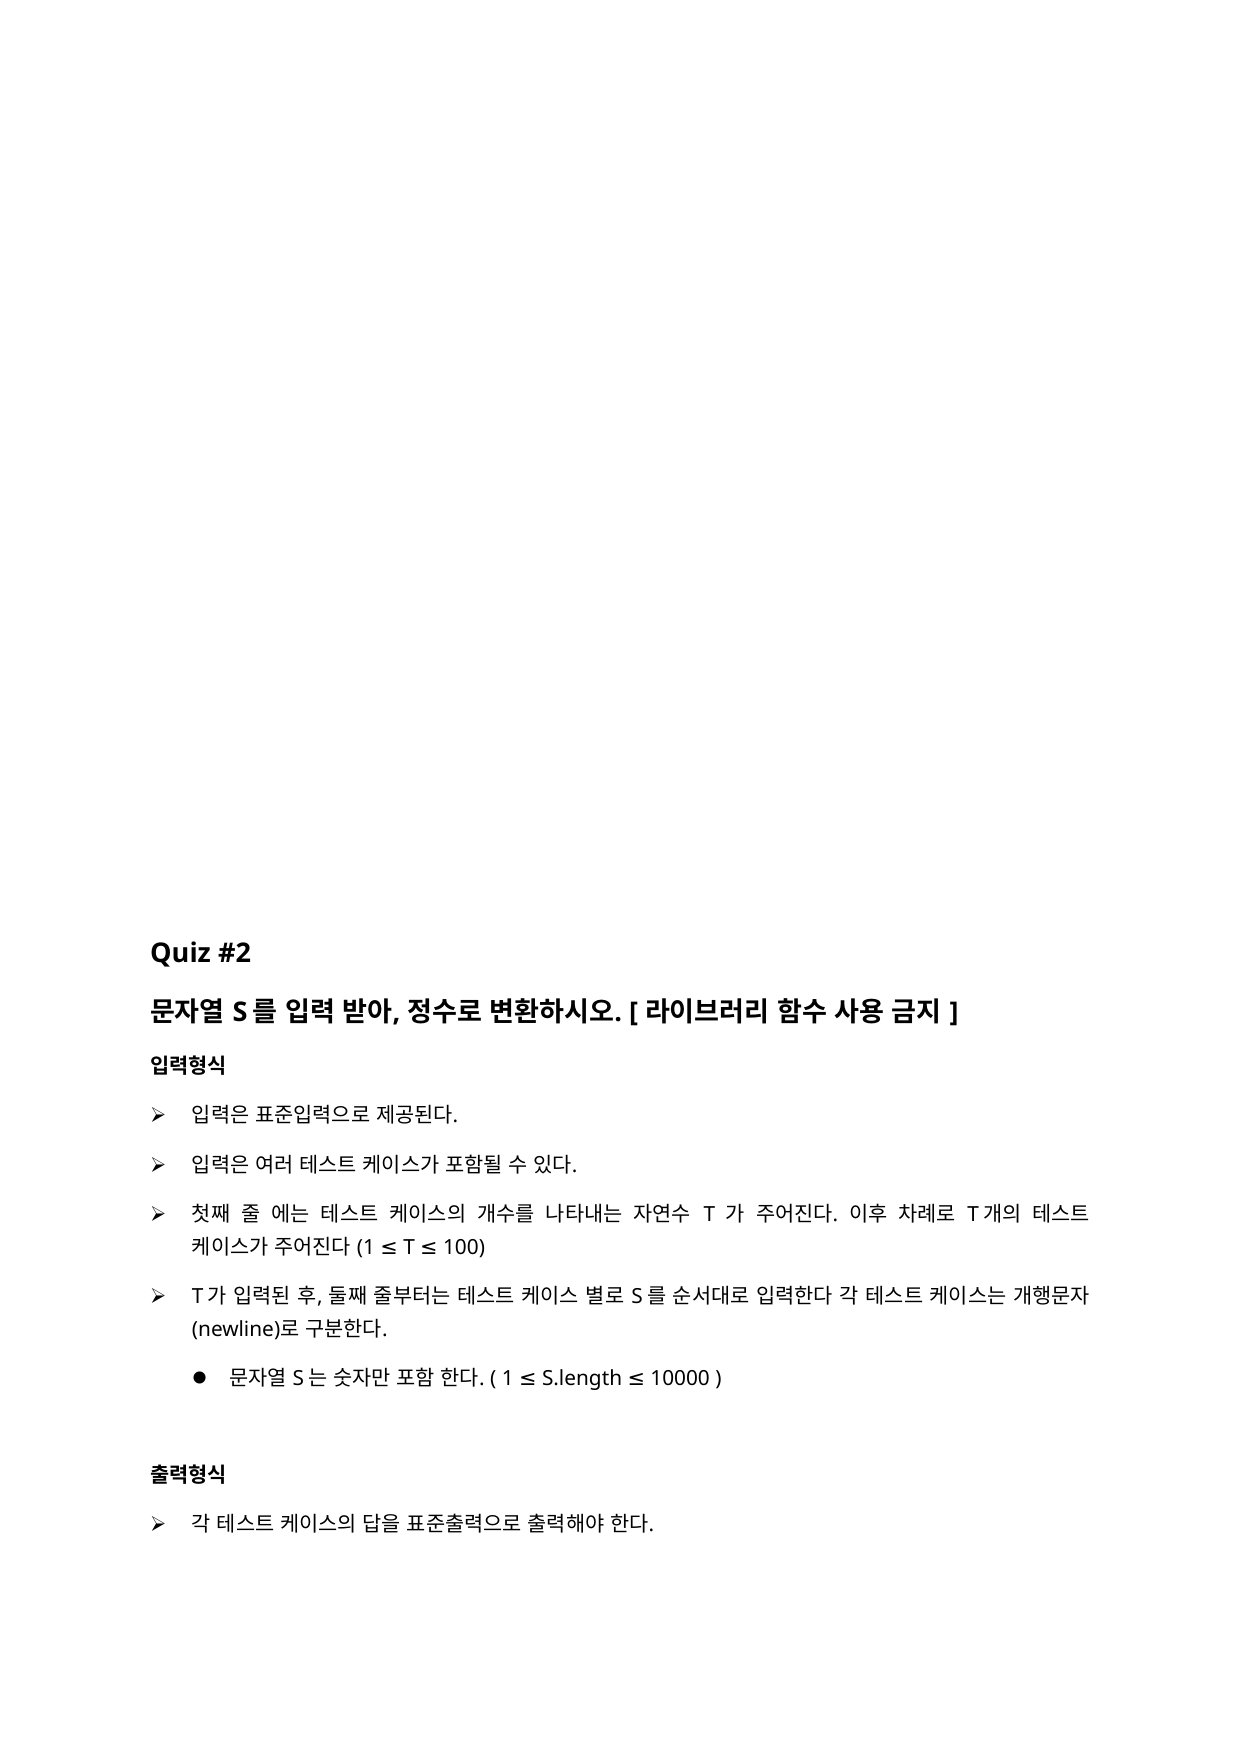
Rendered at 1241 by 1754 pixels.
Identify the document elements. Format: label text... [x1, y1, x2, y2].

text 문자열 S를 입력 받아, 정수로 변환하시오. [ 라이브러리 함수 사용 금지 ] [150, 990, 1090, 1030]
list T가 입력된 후, 둘째 줄부터는 테스트 케이스 별로 S를 순서대로 입력한다 각 테스트 케이스는 개행문자(newline)로 구분한다. [150, 1279, 1090, 1343]
list 문자열 S는 숫자만 포함 한다. ( 1 ≤ S.length ≤ 10000 ) [192, 1362, 1090, 1392]
list 첫째 줄 에는 테스트 케이스의 개수를 나타내는 자연수 T 가 주어진다. 이후 차례로 T개의 테스트 케이스가 주어진다 (1 ≤ T ≤ 100) [150, 1197, 1090, 1261]
list 각 테스트 케이스의 답을 표준출력으로 출력해야 한다. [150, 1508, 1090, 1538]
list 입력은 표준입력으로 제공된다. [150, 1099, 1090, 1129]
text Quiz #2 [150, 934, 1090, 971]
text 입력형식 [150, 1049, 1090, 1080]
list 입력은 여러 테스트 케이스가 포함될 수 있다. [150, 1148, 1090, 1178]
text 출력형식 [150, 1458, 1090, 1488]
